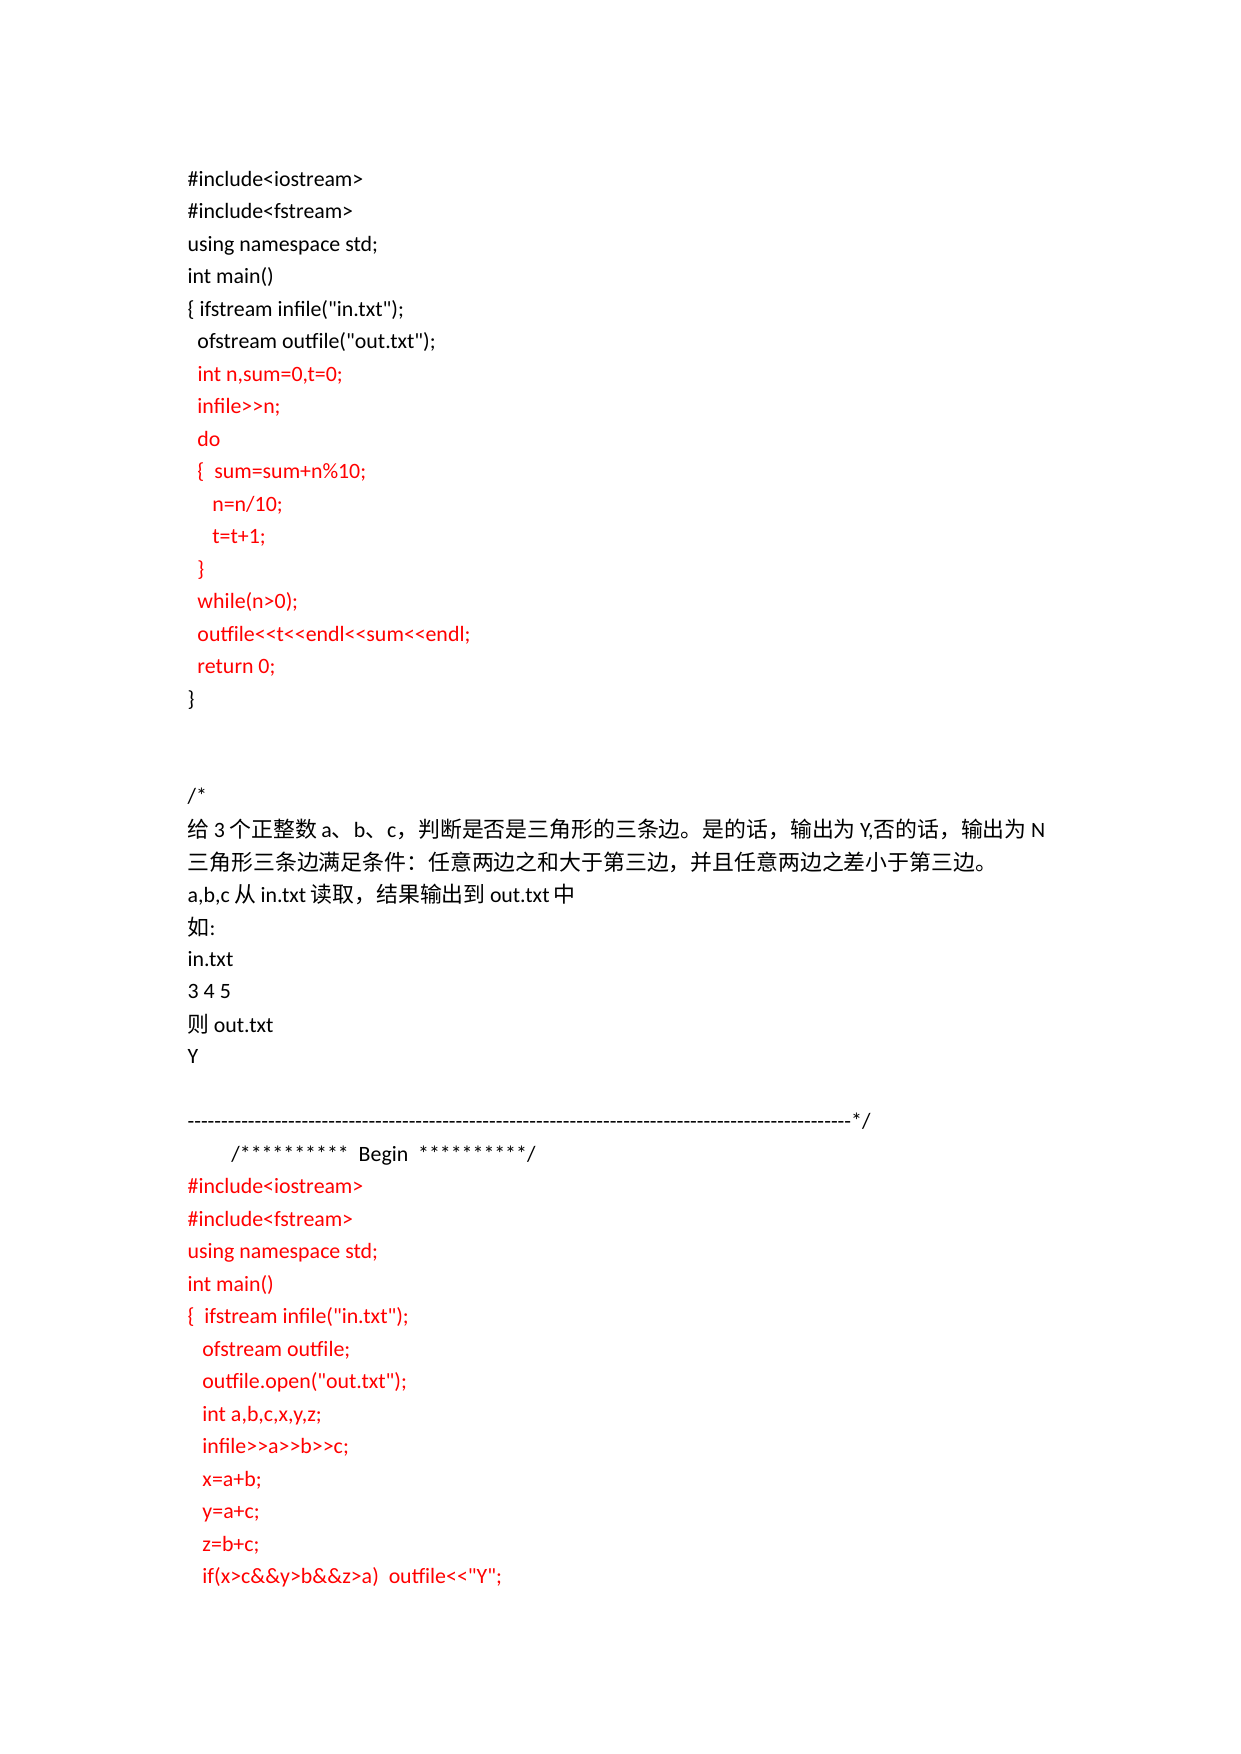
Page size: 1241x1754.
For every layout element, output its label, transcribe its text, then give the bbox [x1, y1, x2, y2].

text ---------------------------------------------------------------------------------------------------*/ [187, 1104, 1053, 1137]
text Y [187, 1039, 1053, 1072]
text 3 4 5 [187, 974, 1053, 1007]
text using namespace std; [187, 1234, 1053, 1267]
text } [187, 552, 1053, 584]
text int a,b,c,x,y,z; [187, 1397, 1053, 1429]
text while(n>0); [187, 584, 1053, 617]
text z=b+c; [187, 1527, 1053, 1559]
text y=a+c; [187, 1494, 1053, 1527]
text #include<fstream> [187, 194, 1053, 227]
text #include<iostream> [187, 162, 1053, 194]
text infile>>a>>b>>c; [187, 1429, 1053, 1462]
text 则out.txt [187, 1007, 1053, 1039]
text outfile.open("out.txt"); [187, 1364, 1053, 1397]
text /* [187, 779, 1053, 812]
text 如: [187, 909, 1053, 942]
text int n,sum=0,t=0; [187, 357, 1053, 389]
text outfile<<t<<endl<<sum<<endl; [187, 617, 1053, 649]
text in.txt [187, 942, 1053, 974]
text { ifstream infile("in.txt"); [187, 292, 1053, 324]
text int main() [187, 259, 1053, 292]
text #include<iostream> [187, 1169, 1053, 1202]
text t=t+1; [187, 519, 1053, 552]
text ofstream outfile; [187, 1332, 1053, 1364]
text int main() [187, 1267, 1053, 1299]
text x=a+b; [187, 1462, 1053, 1494]
text 给3个正整数a、b、c，判断是否是三角形的三条边。是的话，输出为Y,否的话，输出为N [187, 812, 1053, 844]
text infile>>n; [187, 389, 1053, 422]
text do [187, 422, 1053, 454]
text if(x>c&&y>b&&z>a) outfile<<"Y"; [187, 1559, 1053, 1592]
text using namespace std; [187, 227, 1053, 259]
text { sum=sum+n%10; [187, 454, 1053, 487]
text 三角形三条边满足条件：任意两边之和大于第三边，并且任意两边之差小于第三边。 [187, 844, 1053, 877]
text { ifstream infile("in.txt"); [187, 1299, 1053, 1332]
text a,b,c从in.txt读取，结果输出到out.txt中 [187, 877, 1053, 909]
text /********** Begin **********/ [187, 1137, 1053, 1169]
text return 0; [187, 649, 1053, 682]
text n=n/10; [187, 487, 1053, 519]
text #include<fstream> [187, 1202, 1053, 1234]
text ofstream outfile("out.txt"); [187, 324, 1053, 357]
text } [187, 682, 1053, 714]
